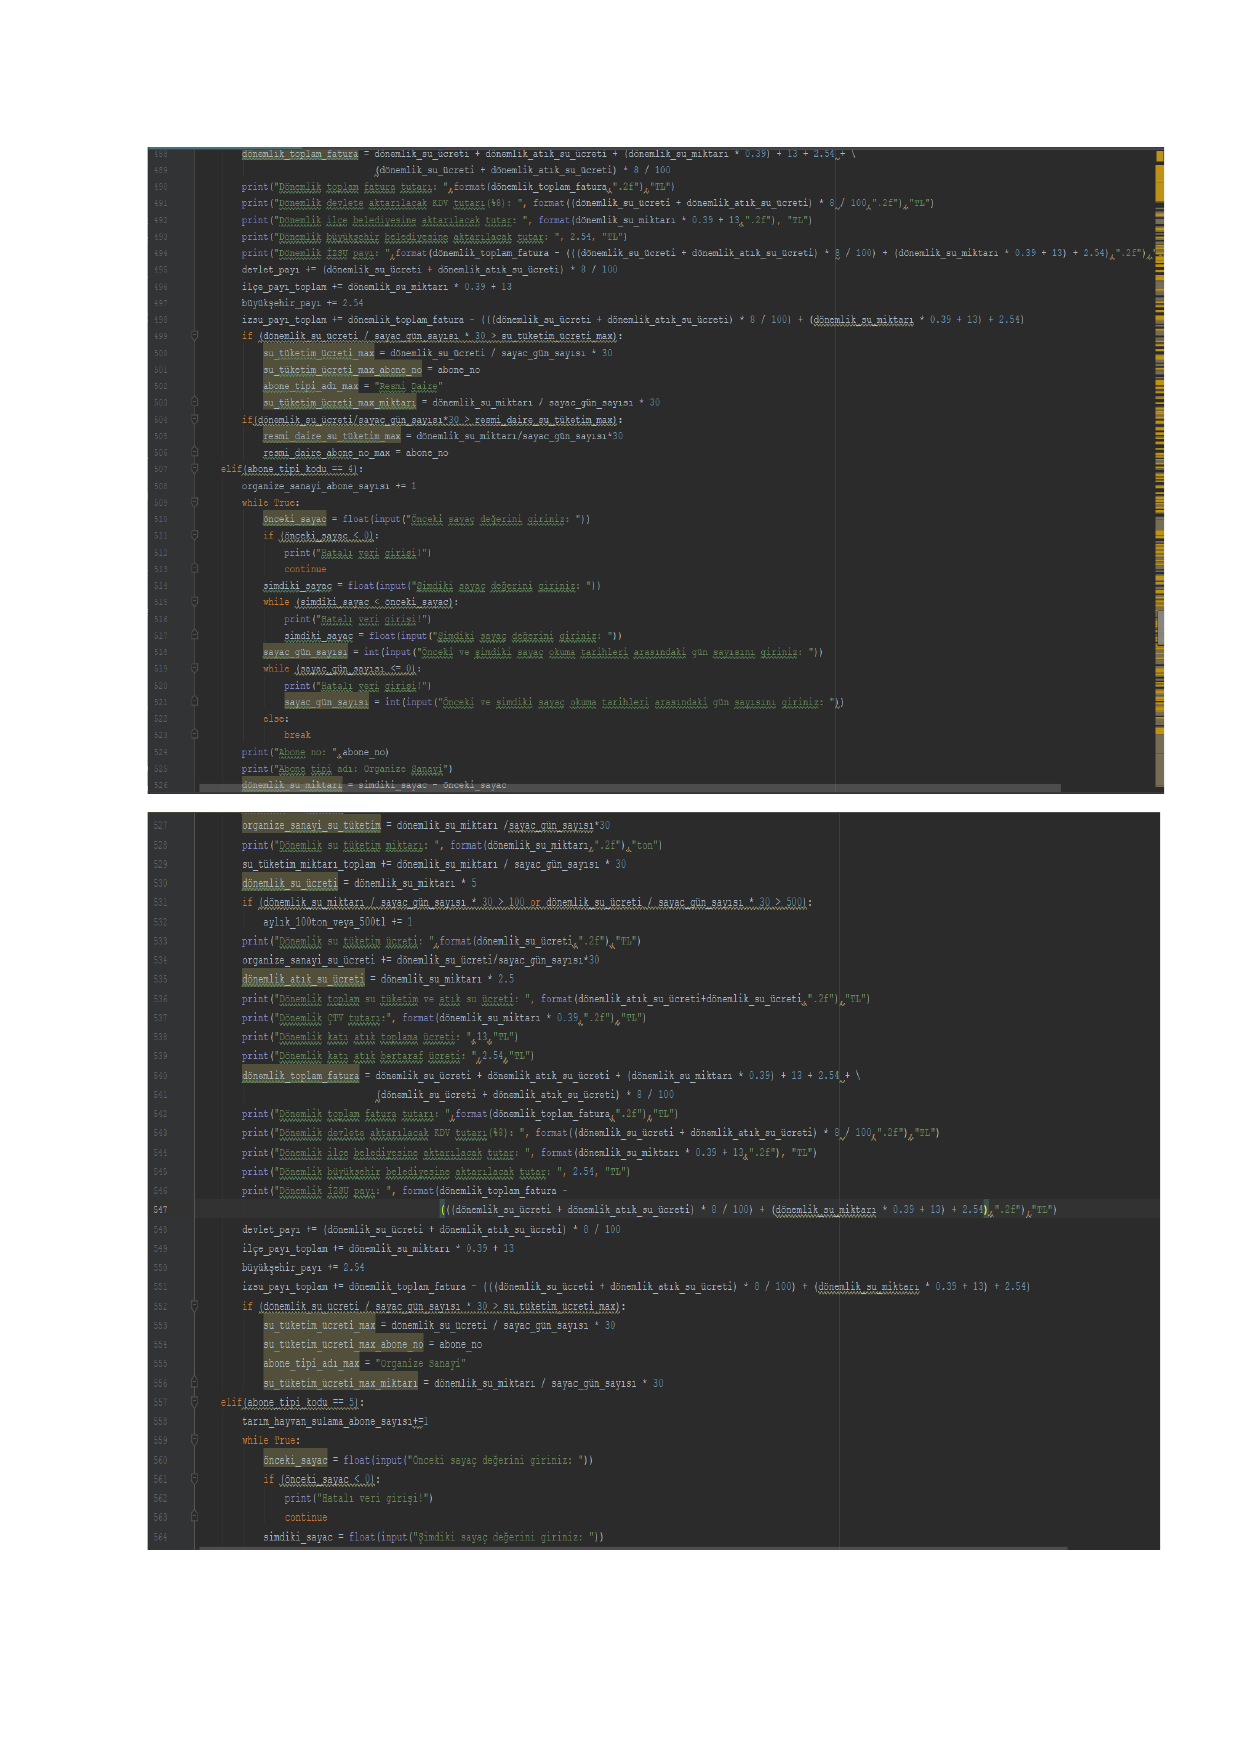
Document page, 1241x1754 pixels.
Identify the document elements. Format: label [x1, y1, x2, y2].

picture [147, 147, 1165, 794]
picture [147, 812, 1160, 1550]
